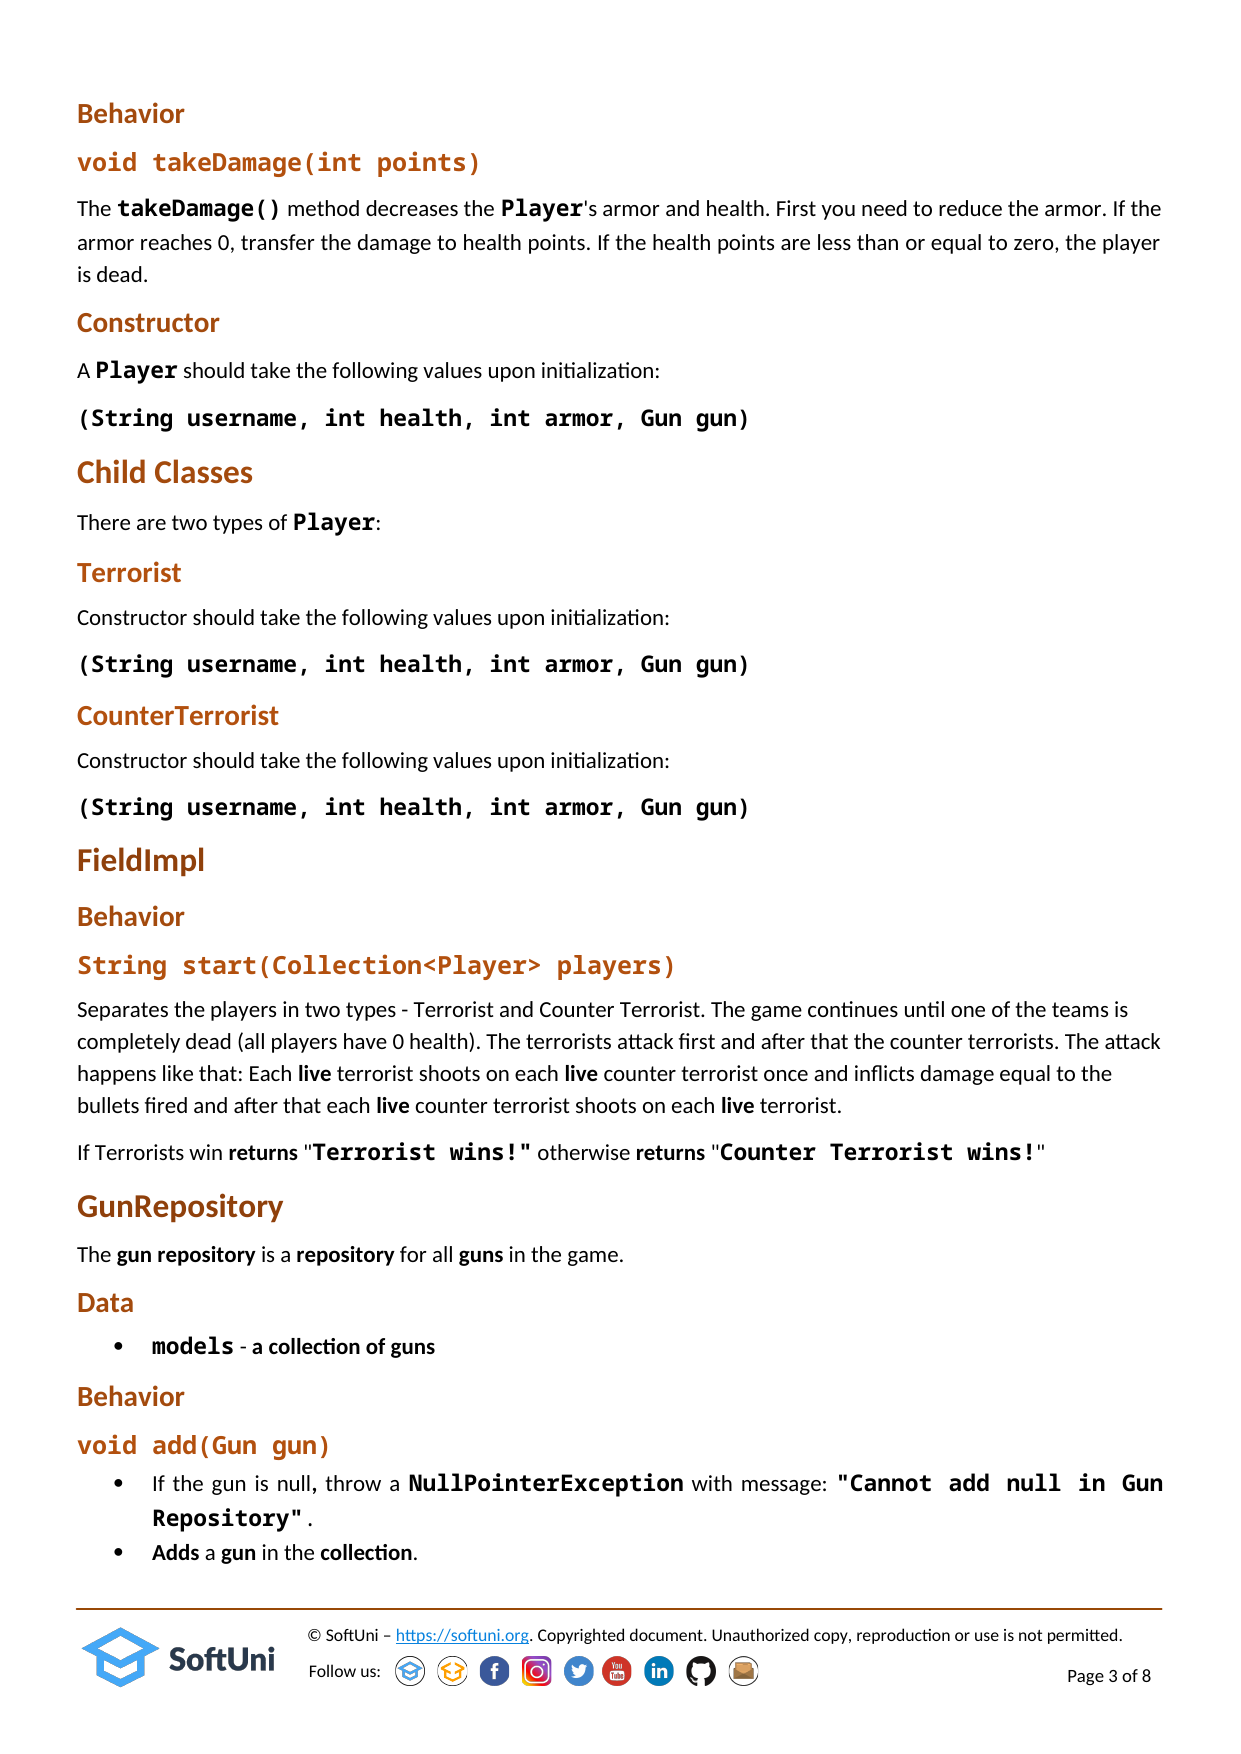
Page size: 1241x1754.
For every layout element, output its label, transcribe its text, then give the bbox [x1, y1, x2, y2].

picture [564, 1656, 594, 1686]
picture [522, 1656, 552, 1686]
subtitle Child Classes [77, 451, 1163, 491]
picture [75, 1621, 281, 1693]
text (String username, int health, int armor, Gun gun) [77, 791, 1163, 822]
subtitle Constructor [77, 304, 1163, 340]
subtitle CounterTerrorist [77, 697, 1163, 732]
subtitle GunRepository [77, 1185, 1163, 1225]
text (String username, int health, int armor, Gun gun) [77, 402, 1163, 433]
picture [665, 1656, 674, 1665]
text Constructor should take the following values upon initialization: [77, 603, 1163, 631]
subtitle String start(Collection<Player> players) [77, 947, 1163, 982]
list If the gun is null, throw a NullPointerException with message: "Cannot add null in Gun Repository". [114, 1466, 1163, 1534]
picture [644, 1656, 653, 1665]
picture [644, 1677, 653, 1686]
picture [479, 1656, 510, 1686]
list models - a collection of guns [114, 1329, 1163, 1361]
text (String username, int health, int armor, Gun gun) [77, 648, 1163, 679]
subtitle Terrorist [77, 554, 1163, 590]
subtitle Behavior [77, 1378, 1163, 1414]
text If Terrorists win returns "Terrorist wins!" otherwise returns "Counter Terrorist wins!" [77, 1136, 1163, 1167]
text The gun repository is a repository for all guns in the game. [77, 1240, 1163, 1268]
picture [728, 1656, 759, 1686]
picture [665, 1677, 674, 1686]
subtitle void add(Gun gun) [77, 1427, 1163, 1461]
picture [686, 1656, 716, 1686]
subtitle Behavior [77, 898, 1163, 934]
picture [437, 1656, 468, 1686]
picture [602, 1656, 632, 1686]
text The takeDamage() method decreases the Player's armor and health. First you need to reduce the armor. If the armor reaches 0, transfer the damage to health points. If the health points are less than or equal to zero, the player is dead. [77, 192, 1163, 288]
text Separates the players in two types - Terrorist and Counter Terrorist. The game continues until one of the teams is completely dead (all players have 0 health). The terrorists attack first and after that the counter terrorists. The attack happens like that: Each live terrorist shoots on each live counter terrorist once and inflicts damage equal to the bullets fired and after that each live counter terrorist shoots on each live terrorist. [77, 995, 1163, 1119]
text There are two types of Player: [77, 506, 1163, 537]
list Adds a gun in the collection. [114, 1538, 1163, 1566]
picture [658, 1668, 667, 1678]
subtitle Data [77, 1284, 1163, 1320]
subtitle FieldImpl [77, 839, 1163, 880]
text A Player should take the following values upon initialization: [77, 354, 1163, 385]
picture [395, 1656, 425, 1686]
subtitle Behavior [77, 95, 1163, 131]
subtitle void takeDamage(int points) [77, 145, 1163, 179]
text Constructor should take the following values upon initialization: [77, 746, 1163, 774]
